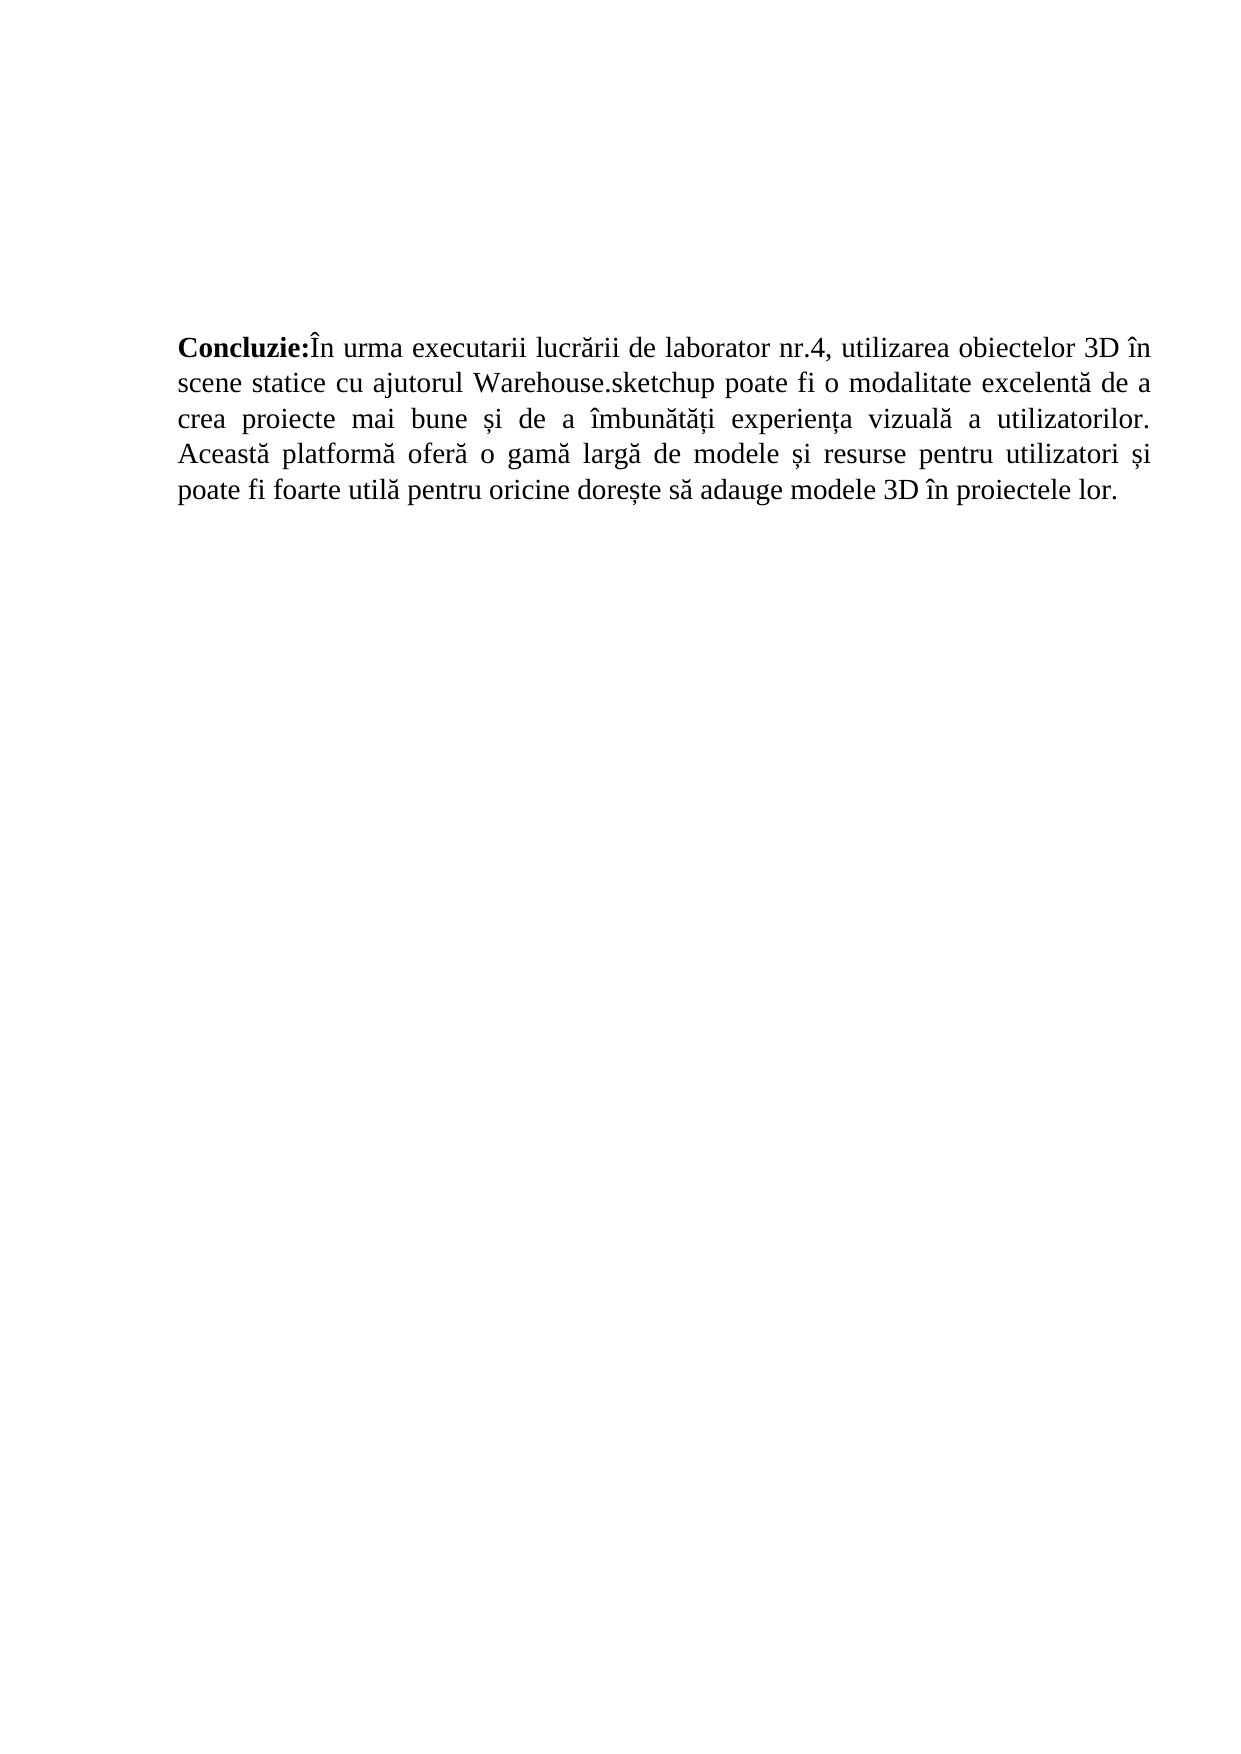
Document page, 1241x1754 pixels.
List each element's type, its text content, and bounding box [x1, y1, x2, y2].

text Concluzie:În urma executarii lucrării de laborator nr.4, utilizarea obiectelor 3D în scene statice cu ajutorul Warehouse.sketchup poate fi o modalitate excelentă de a crea proiecte mai bune și de a îmbunătăți experiența vizuală a utilizatorilor. Această platformă oferă o gamă largă de modele și resurse pentru utilizatori și poate fi foarte utilă pentru oricine dorește să adauge modele 3D în proiectele lor. [177, 330, 1152, 506]
